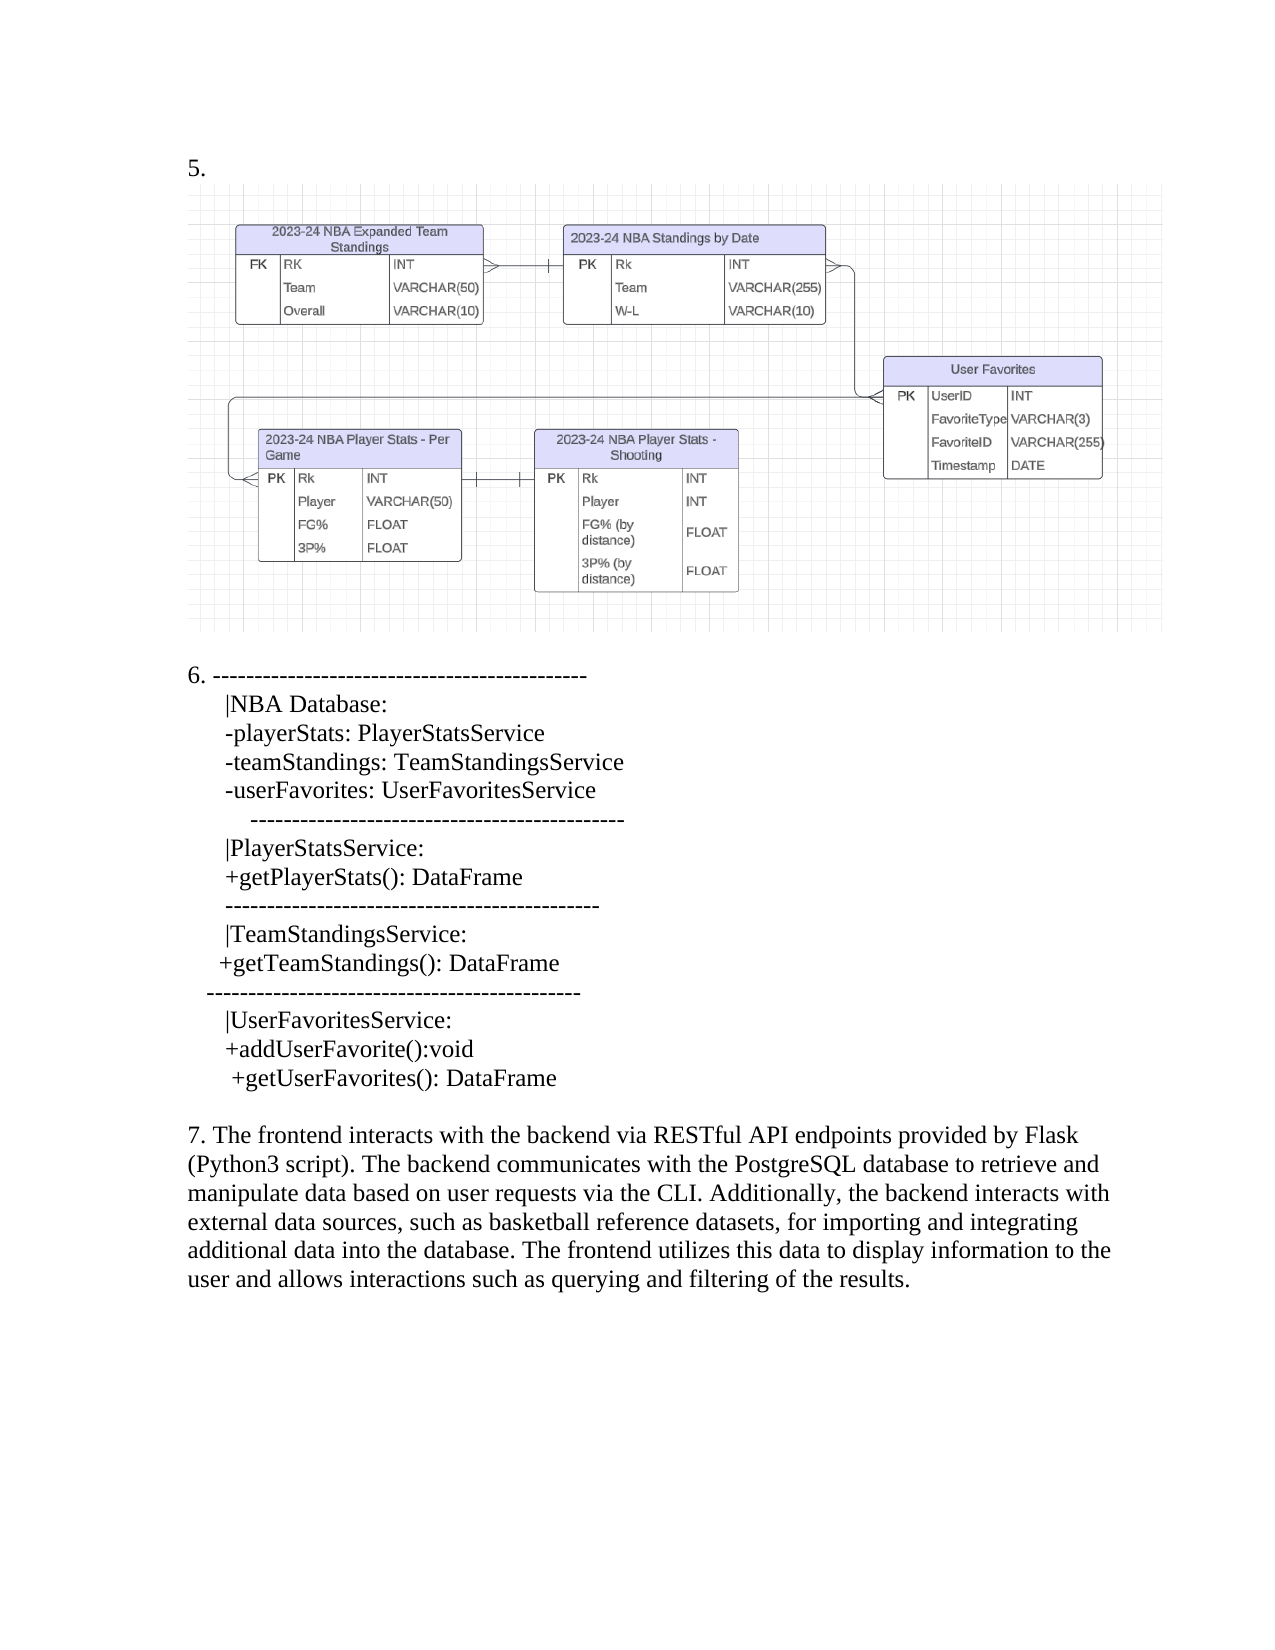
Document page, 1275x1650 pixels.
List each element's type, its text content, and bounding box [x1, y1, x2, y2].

text +getPlayerStats(): DataFrame [150, 862, 1125, 890]
text --------------------------------------------- [150, 890, 1125, 919]
text |PlayerStatsService: [150, 833, 1125, 862]
text --------------------------------------------- [150, 977, 1125, 1005]
text +addUserFavorite():void [150, 1034, 1125, 1063]
text |UserFavoritesService: [150, 1005, 1125, 1034]
text -teamStandings: TeamStandingsService [225, 747, 1125, 775]
text -playerStats: PlayerStatsService [225, 718, 1125, 747]
text 7. The frontend interacts with the backend via RESTful API endpoints provided by Flask (Python3 script). The backend communicates with the PostgreSQL database to retrieve and manipulate data based on user requests via the CLI. Additionally, the backend interacts with external data sources, such as basketball reference datasets, for importing and integrating additional data into the database. The frontend utilizes this data to display information to the user and allows interactions such as querying and filtering of the results. [187, 1120, 1125, 1293]
text 6. --------------------------------------------- [150, 660, 1125, 689]
picture [187, 184, 1163, 632]
text +getUserFavorites(): DataFrame [150, 1063, 1125, 1092]
text --------------------------------------------- [150, 804, 1125, 833]
text |NBA Database: [225, 689, 1125, 718]
text -userFavorites: UserFavoritesService [225, 775, 1125, 804]
text +getTeamStandings(): DataFrame [150, 948, 1125, 977]
text |TeamStandingsService: [225, 919, 1125, 948]
